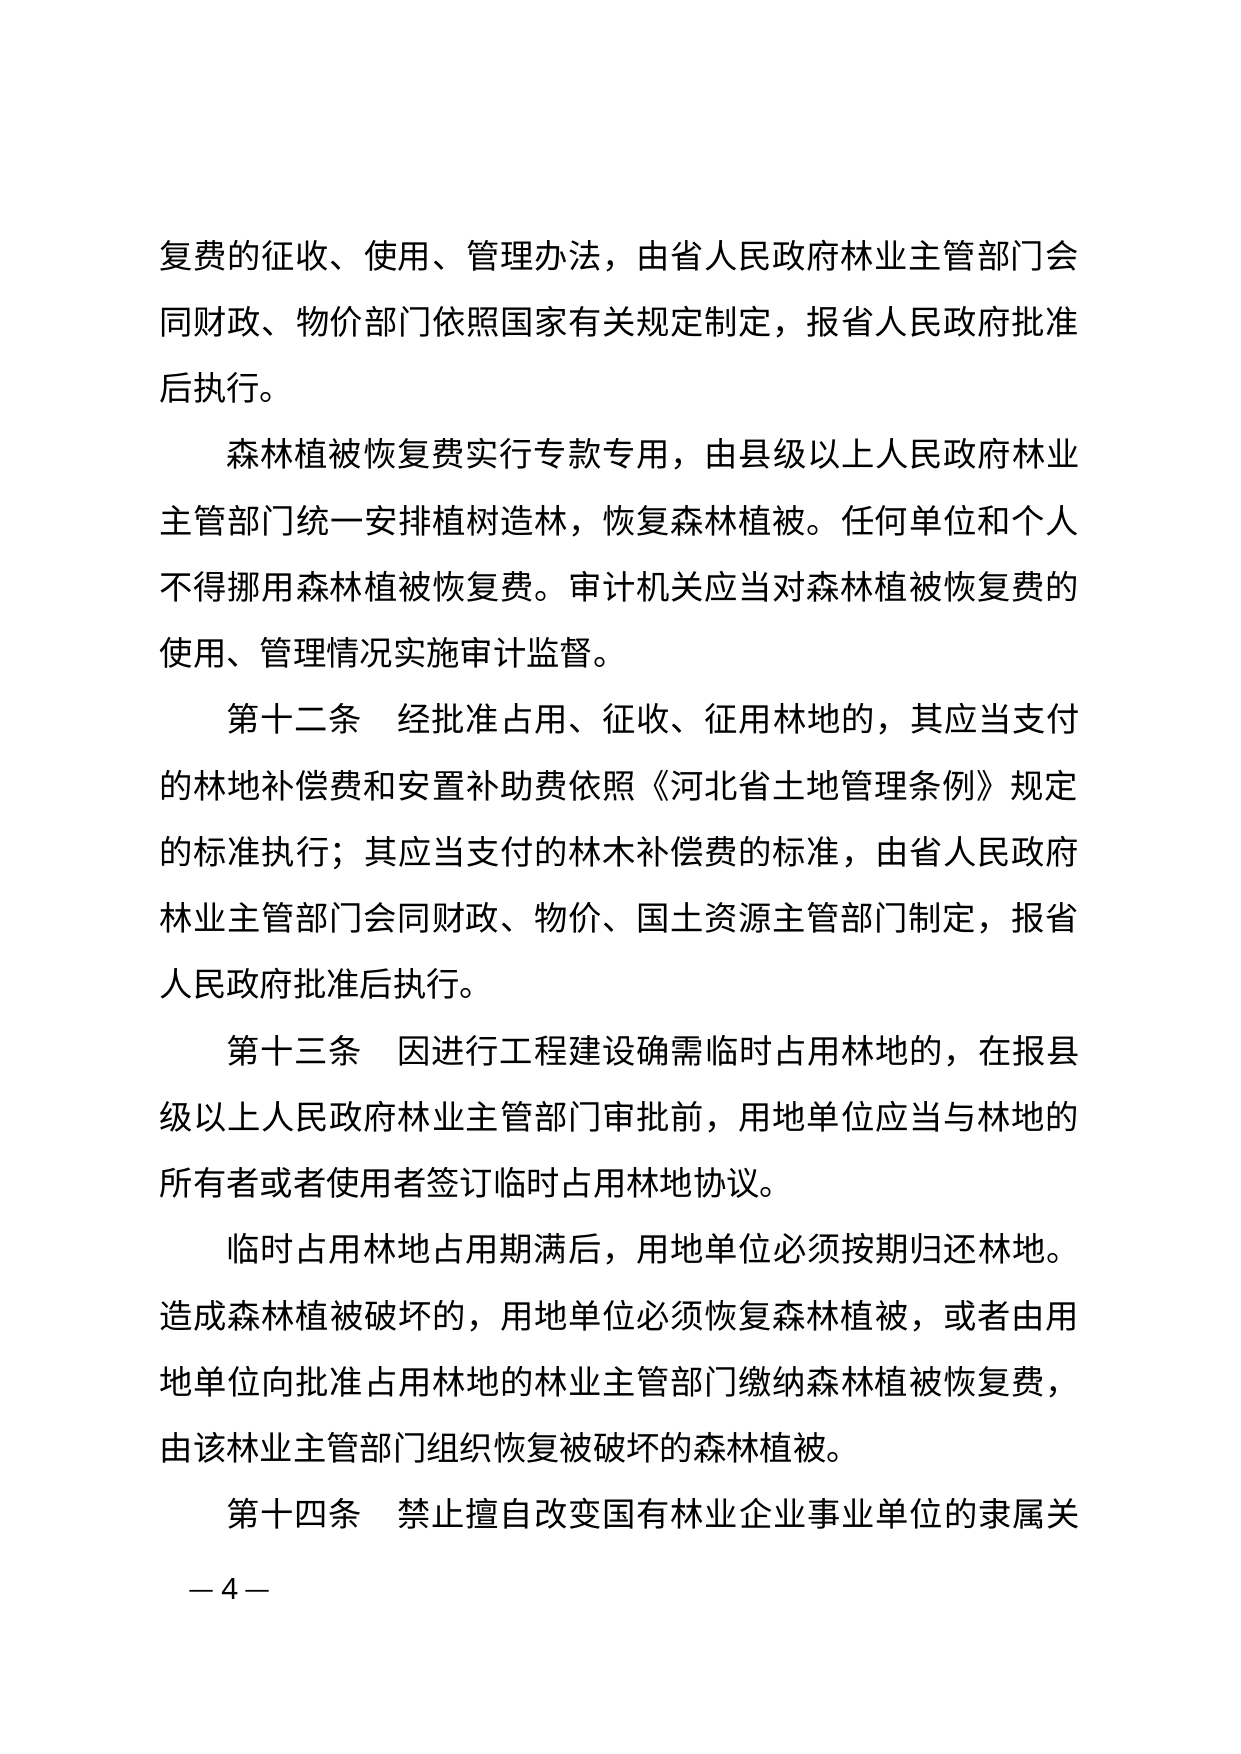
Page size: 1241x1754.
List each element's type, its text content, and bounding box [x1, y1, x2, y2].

text 临时占用林地占用期满后，用地单位必须按期归还林地。造成森林植被破坏的，用地单位必须恢复森林植被，或者由用地单位向批准占用林地的林业主管部门缴纳森林植被恢复费，由该林业主管部门组织恢复被破坏的森林植被。 [159, 1214, 1081, 1479]
text 第十三条 因进行工程建设确需临时占用林地的，在报县级以上人民政府林业主管部门审批前，用地单位应当与林地的所有者或者使用者签订临时占用林地协议。 [159, 1015, 1081, 1214]
text 第十二条 经批准占用、征收、征用林地的，其应当支付的林地补偿费和安置补助费依照《河北省土地管理条例》规定的标准执行；其应当支付的林木补偿费的标准，由省人民政府林业主管部门会同财政、物价、国土资源主管部门制定，报省人民政府批准后执行。 [159, 684, 1081, 1015]
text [159, 1479, 1081, 1545]
text 森林植被恢复费实行专款专用，由县级以上人民政府林业主管部门统一安排植树造林，恢复森林植被。任何单位和个人不得挪用森林植被恢复费。审计机关应当对森林植被恢复费的使用、管理情况实施审计监督。 [159, 419, 1081, 684]
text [159, 220, 1081, 419]
